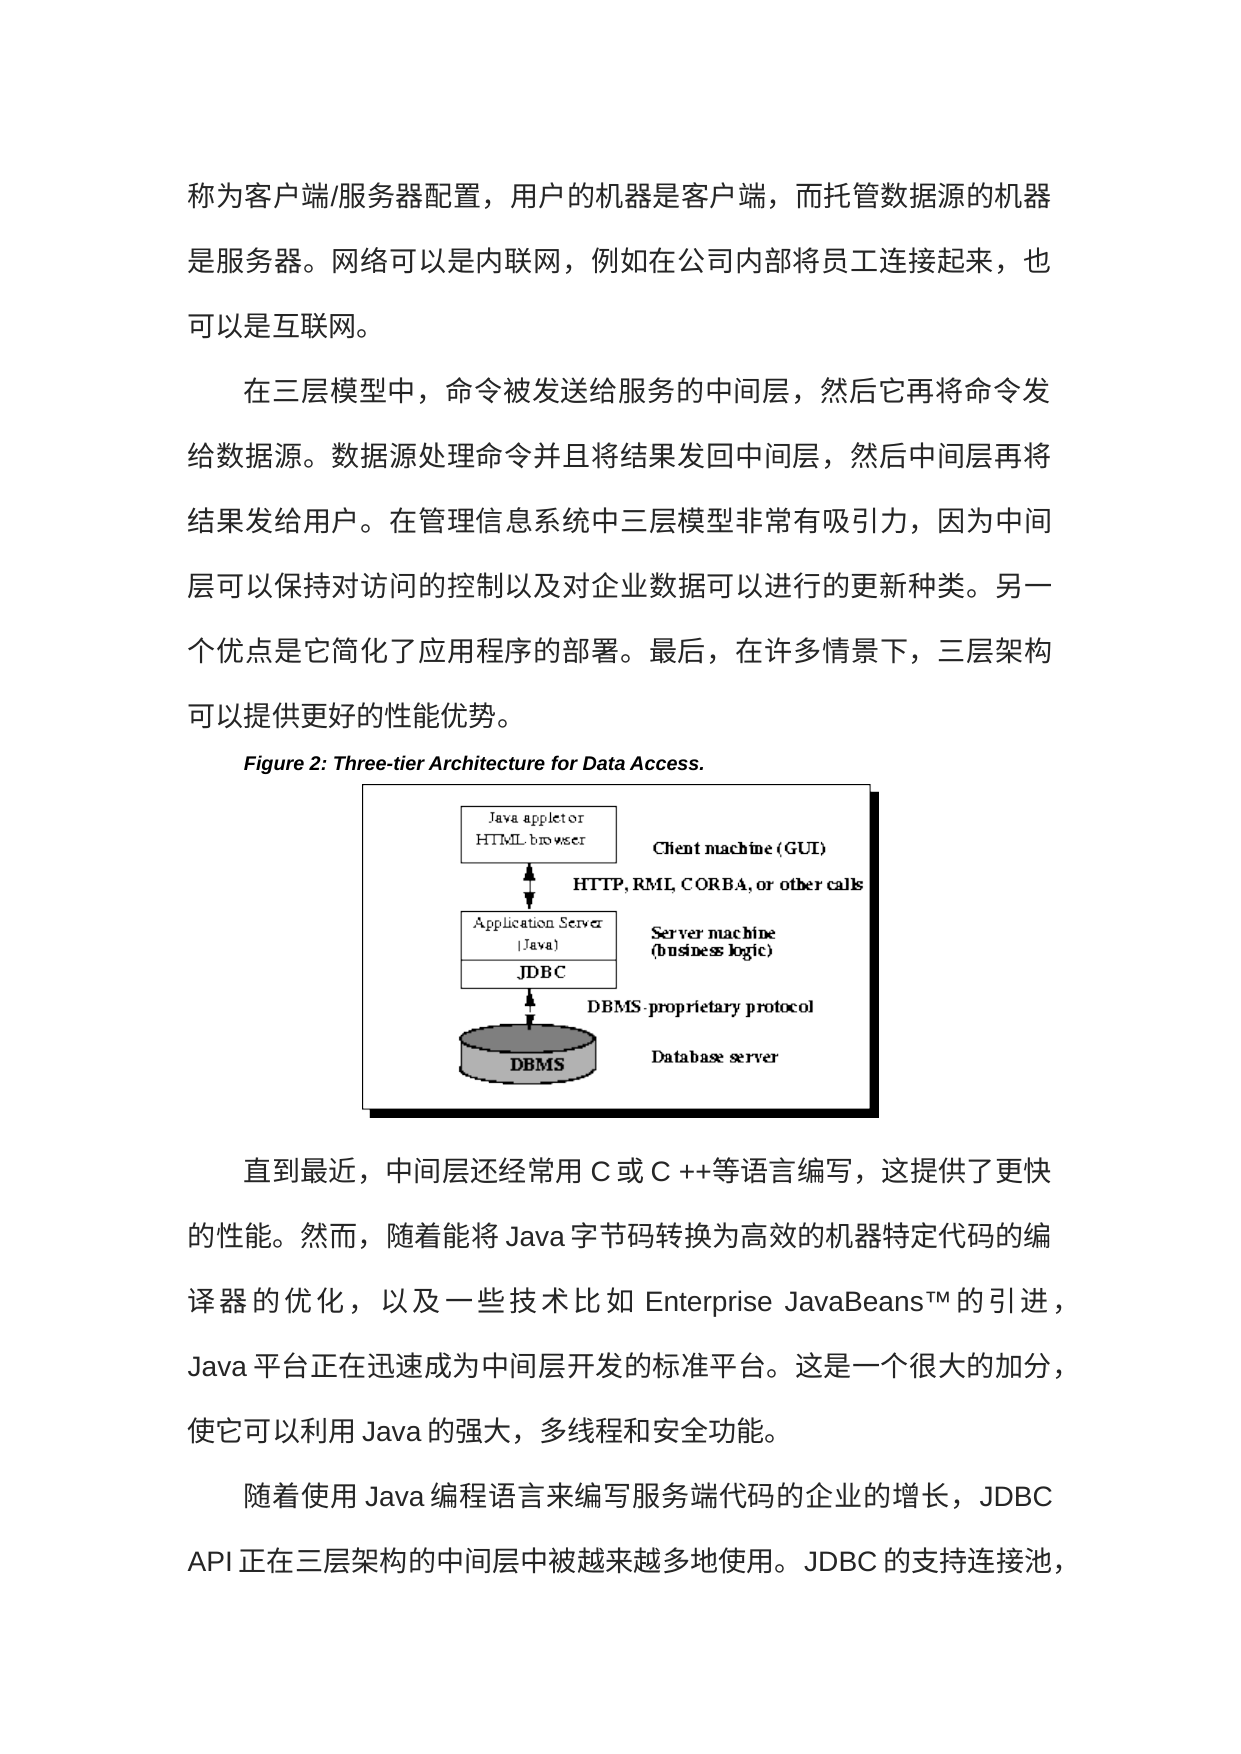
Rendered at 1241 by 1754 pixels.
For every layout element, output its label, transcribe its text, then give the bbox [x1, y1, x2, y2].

picture [362, 784, 879, 1118]
text Figure 2: Three-tier Architecture for Data Access. [187, 747, 1053, 779]
text 在三层模型中，命令被发送给服务的中间层，然后它再将命令发给数据源。数据源处理命令并且将结果发回中间层，然后中间层再将结果发给用户。在管理信息系统中三层模型非常有吸引力，因为中间层可以保持对访问的控制以及对企业数据可以进行的更新种类。另一个优点是它简化了应用程序的部署。最后，在许多情景下，三层架构可以提供更好的性能优势。 [187, 357, 1053, 747]
text 随着使用Java编程语言来编写服务端代码的企业的增长，JDBC API正在三层架构的中间层中被越来越多地使用。JDBC的支持连接池，分布式事务以及disconnected rowsets这些功能使其成为了一项服务器技术。JDBC API同样也允许从Java中间层访问数据源。 [187, 1462, 1053, 1592]
